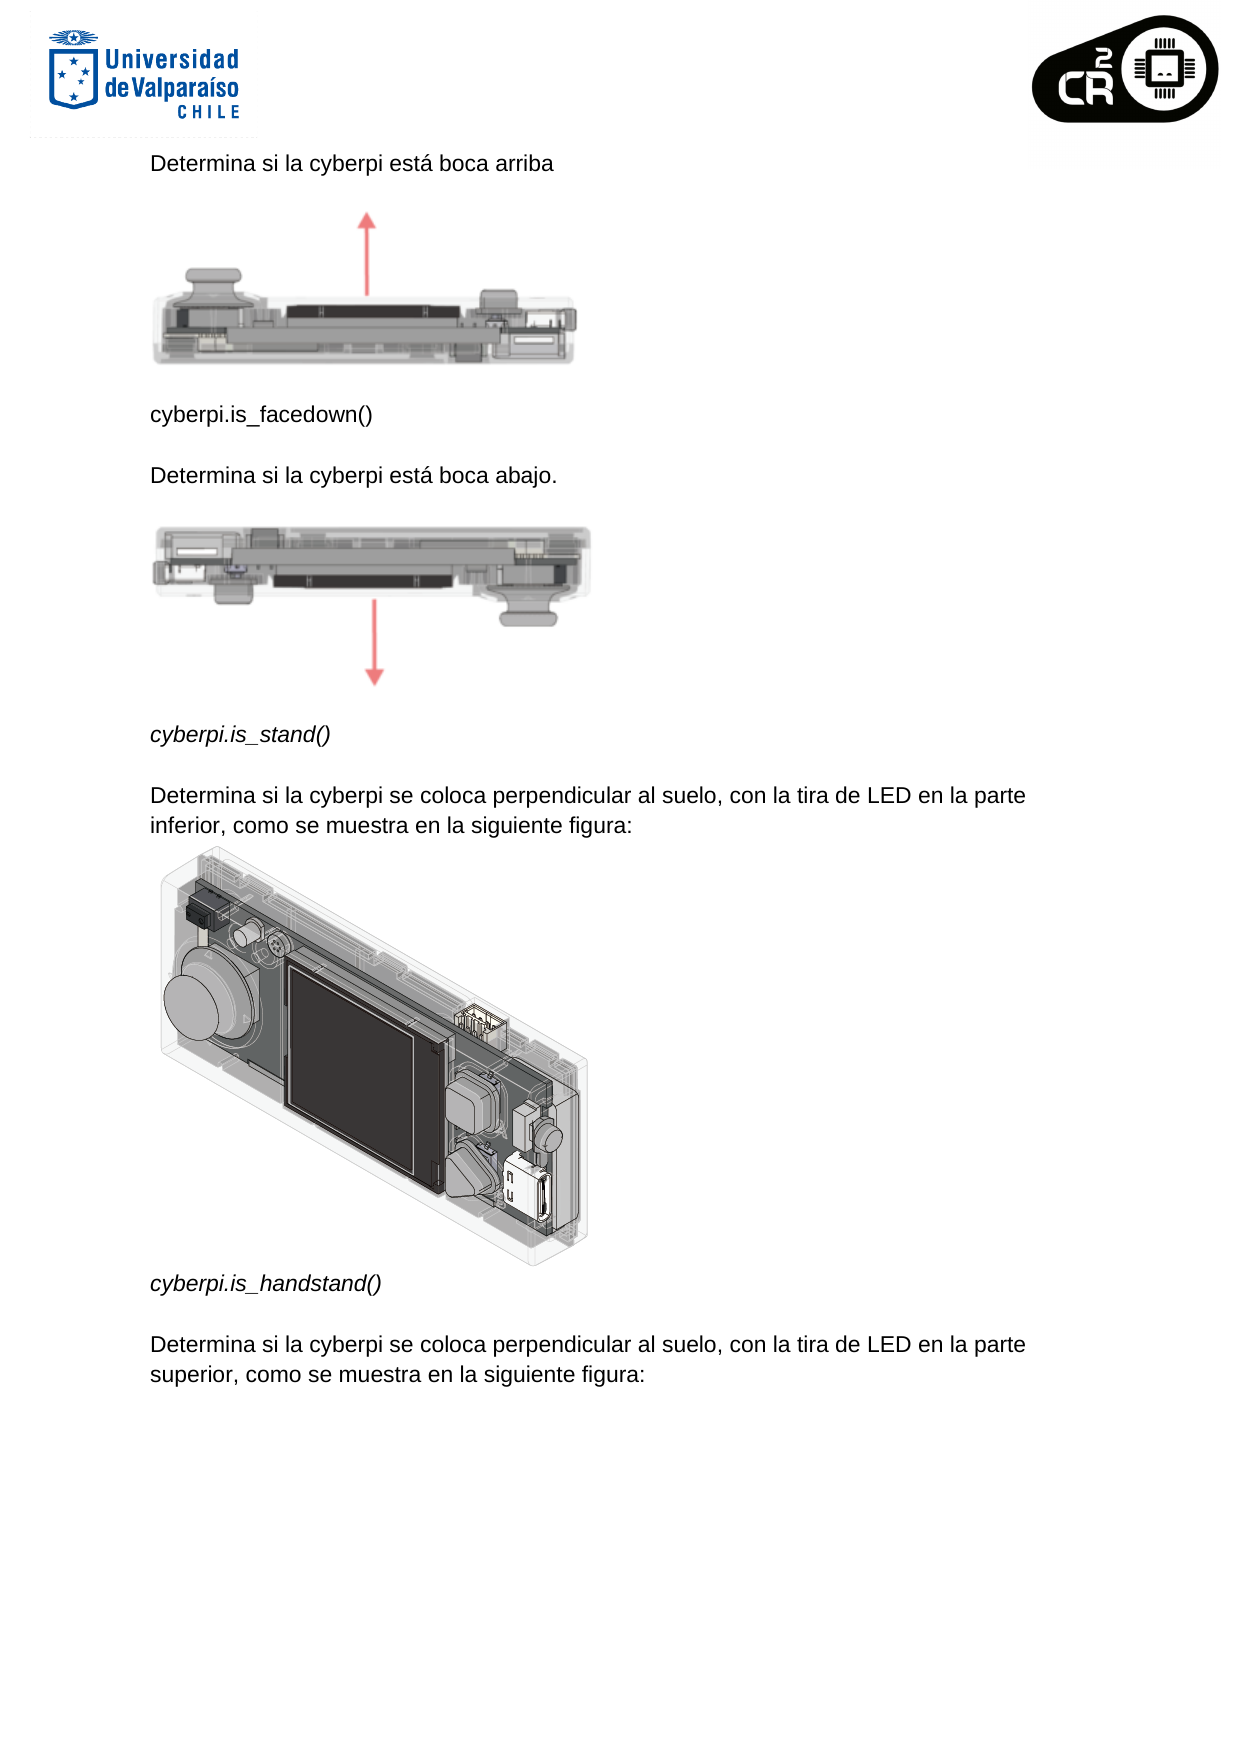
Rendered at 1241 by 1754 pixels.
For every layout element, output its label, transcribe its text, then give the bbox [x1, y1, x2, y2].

picture [150, 210, 578, 368]
picture [29, 11, 258, 138]
text cyberpi.is_stand() [150, 721, 1090, 748]
text cyberpi.is_handstand() [150, 1270, 1090, 1297]
text Determina si la cyberpi se coloca perpendicular al suelo, con la tira de LED en la parte superior, como se muestra en la siguiente figura: [150, 1331, 1090, 1387]
text Determina si la cyberpi se coloca perpendicular al suelo, con la tira de LED en la parte inferior, como se muestra en la siguiente figura: [150, 782, 1090, 838]
text cyberpi.is_facedown() Determina si la cyberpi está boca abajo. [150, 401, 1090, 488]
picture [1028, 0, 1222, 169]
picture [150, 842, 590, 1267]
picture [150, 522, 593, 688]
